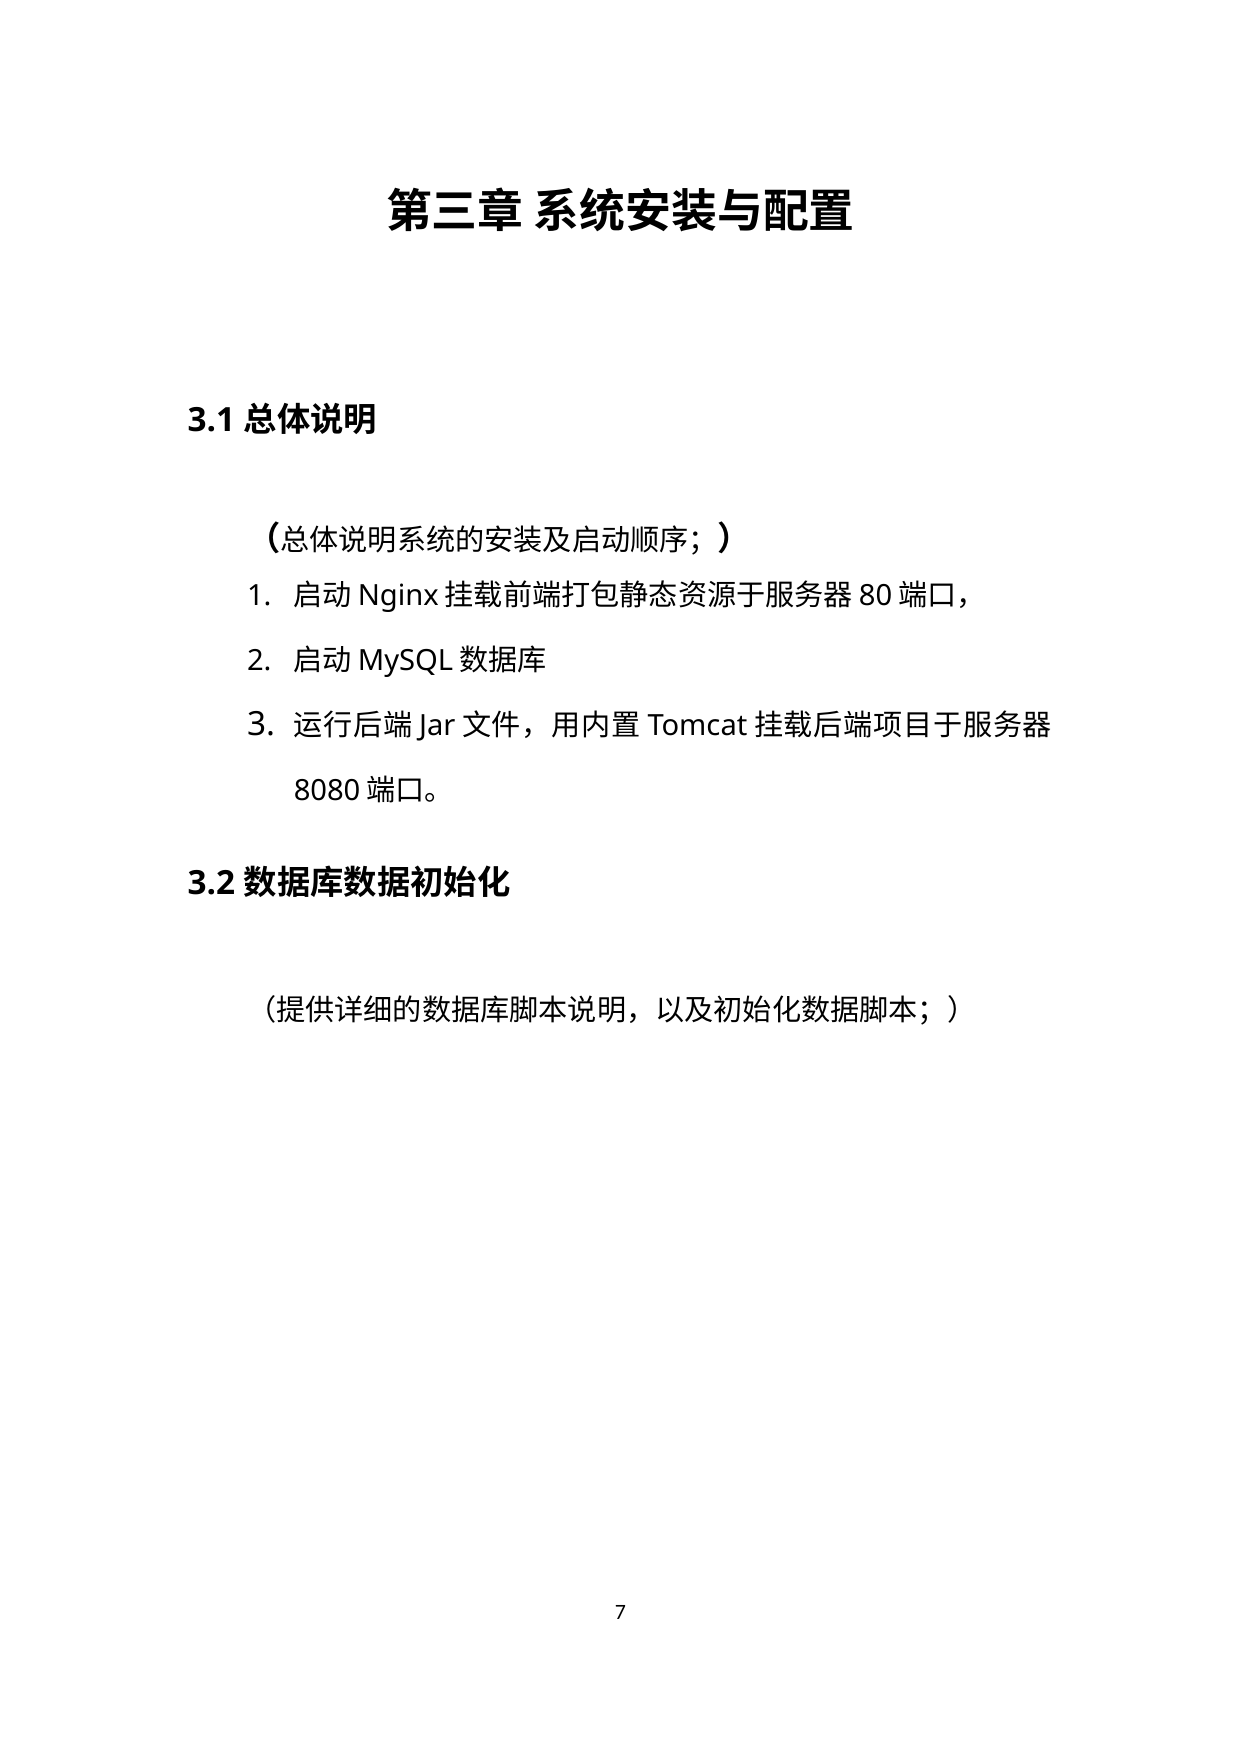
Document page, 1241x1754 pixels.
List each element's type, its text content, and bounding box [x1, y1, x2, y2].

subtitle 3.2 数据库数据初始化 [187, 847, 1053, 912]
text （总体说明系统的安装及启动顺序；） [187, 512, 1053, 560]
subtitle 第三章 系统安装与配置 [187, 159, 1053, 257]
list 启动MySQL数据库 [247, 625, 1053, 690]
text （提供详细的数据库脚本说明，以及初始化数据脚本；） [187, 975, 1053, 1040]
list 运行后端Jar文件，用内置Tomcat挂载后端项目于服务器8080端口。 [247, 690, 1053, 820]
subtitle 3.1 总体说明 [187, 384, 1053, 449]
list 启动Nginx挂载前端打包静态资源于服务器80端口， [247, 560, 1053, 625]
